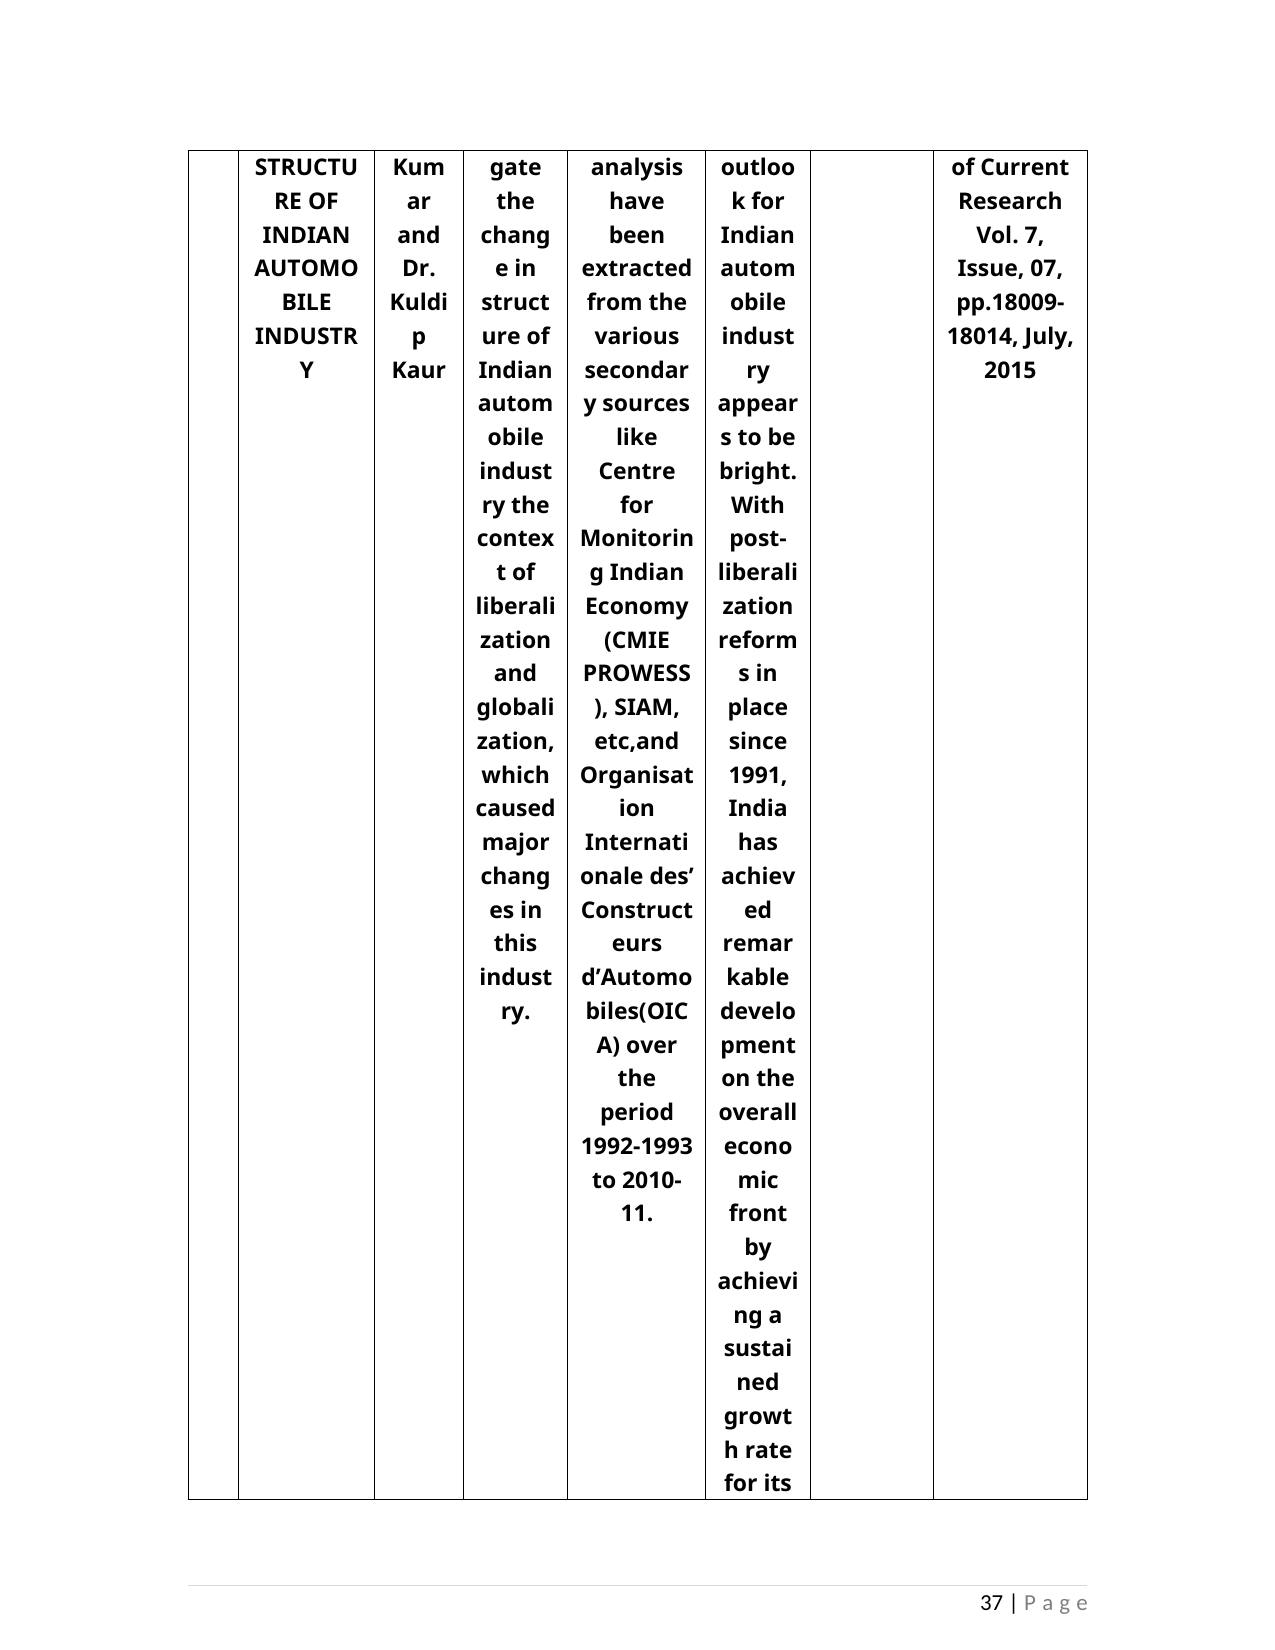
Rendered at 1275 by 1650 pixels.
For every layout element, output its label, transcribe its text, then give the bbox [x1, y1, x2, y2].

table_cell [239, 151, 374, 1498]
table_cell [811, 151, 933, 1498]
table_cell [375, 151, 463, 1498]
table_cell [706, 151, 810, 1498]
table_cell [464, 151, 567, 1498]
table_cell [934, 151, 1087, 1498]
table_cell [568, 151, 705, 1498]
table_cell 4 [189, 151, 238, 1498]
